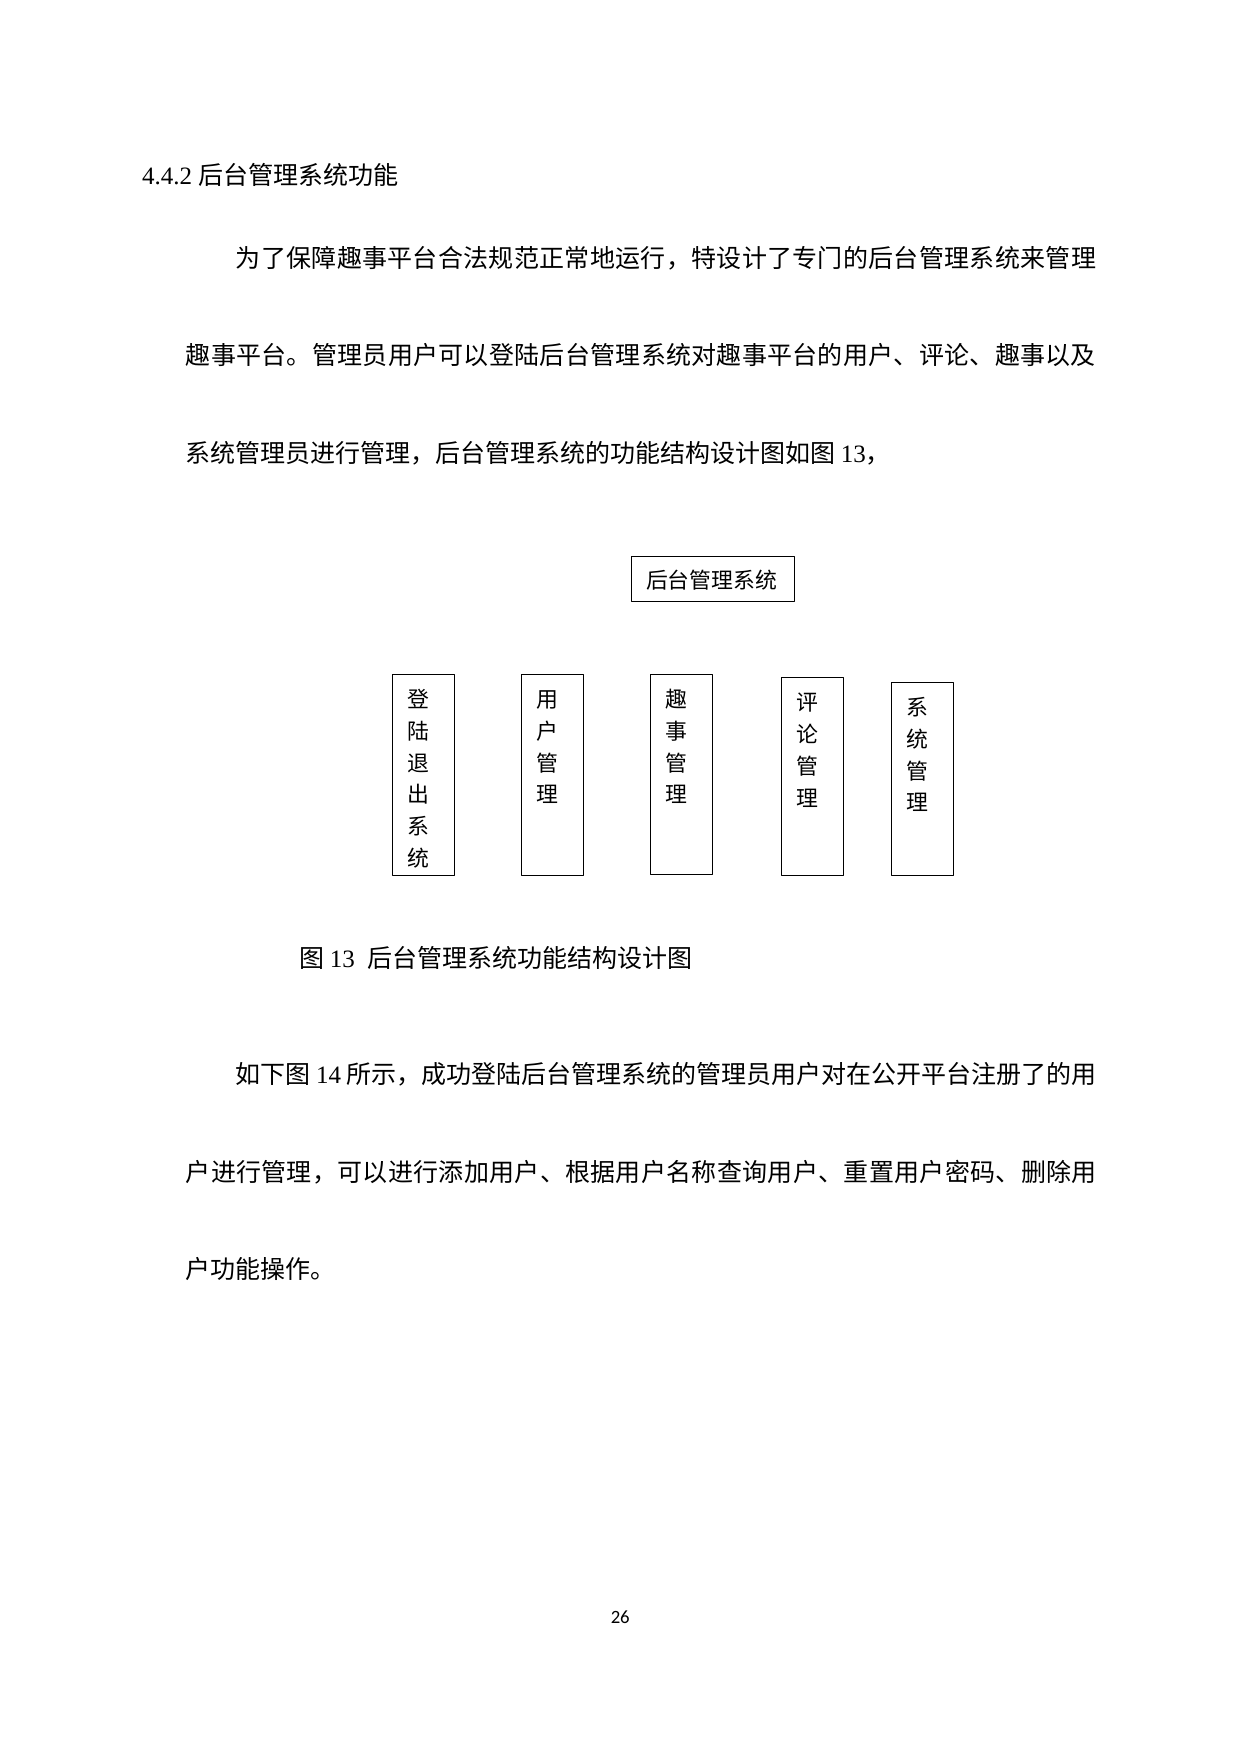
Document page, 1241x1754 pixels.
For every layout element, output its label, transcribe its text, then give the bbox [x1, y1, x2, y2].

text 如下图14所示，成功登陆后台管理系统的管理员用户对在公开平台注册了的用户进行管理，可以进行添加用户、根据用户名称查询用户、重置用户密码、删除用户功能操作。 [186, 1040, 1098, 1300]
text 图13 后台管理系统功能结构设计图 [142, 924, 1098, 989]
text 为了保障趣事平台合法规范正常地运行，特设计了专门的后台管理系统来管理趣事平台。管理员用户可以登陆后台管理系统对趣事平台的用户、评论、趣事以及系统管理员进行管理，后台管理系统的功能结构设计图如图13， [186, 224, 1098, 484]
subtitle 4.4.2 后台管理系统功能 [142, 142, 1098, 207]
